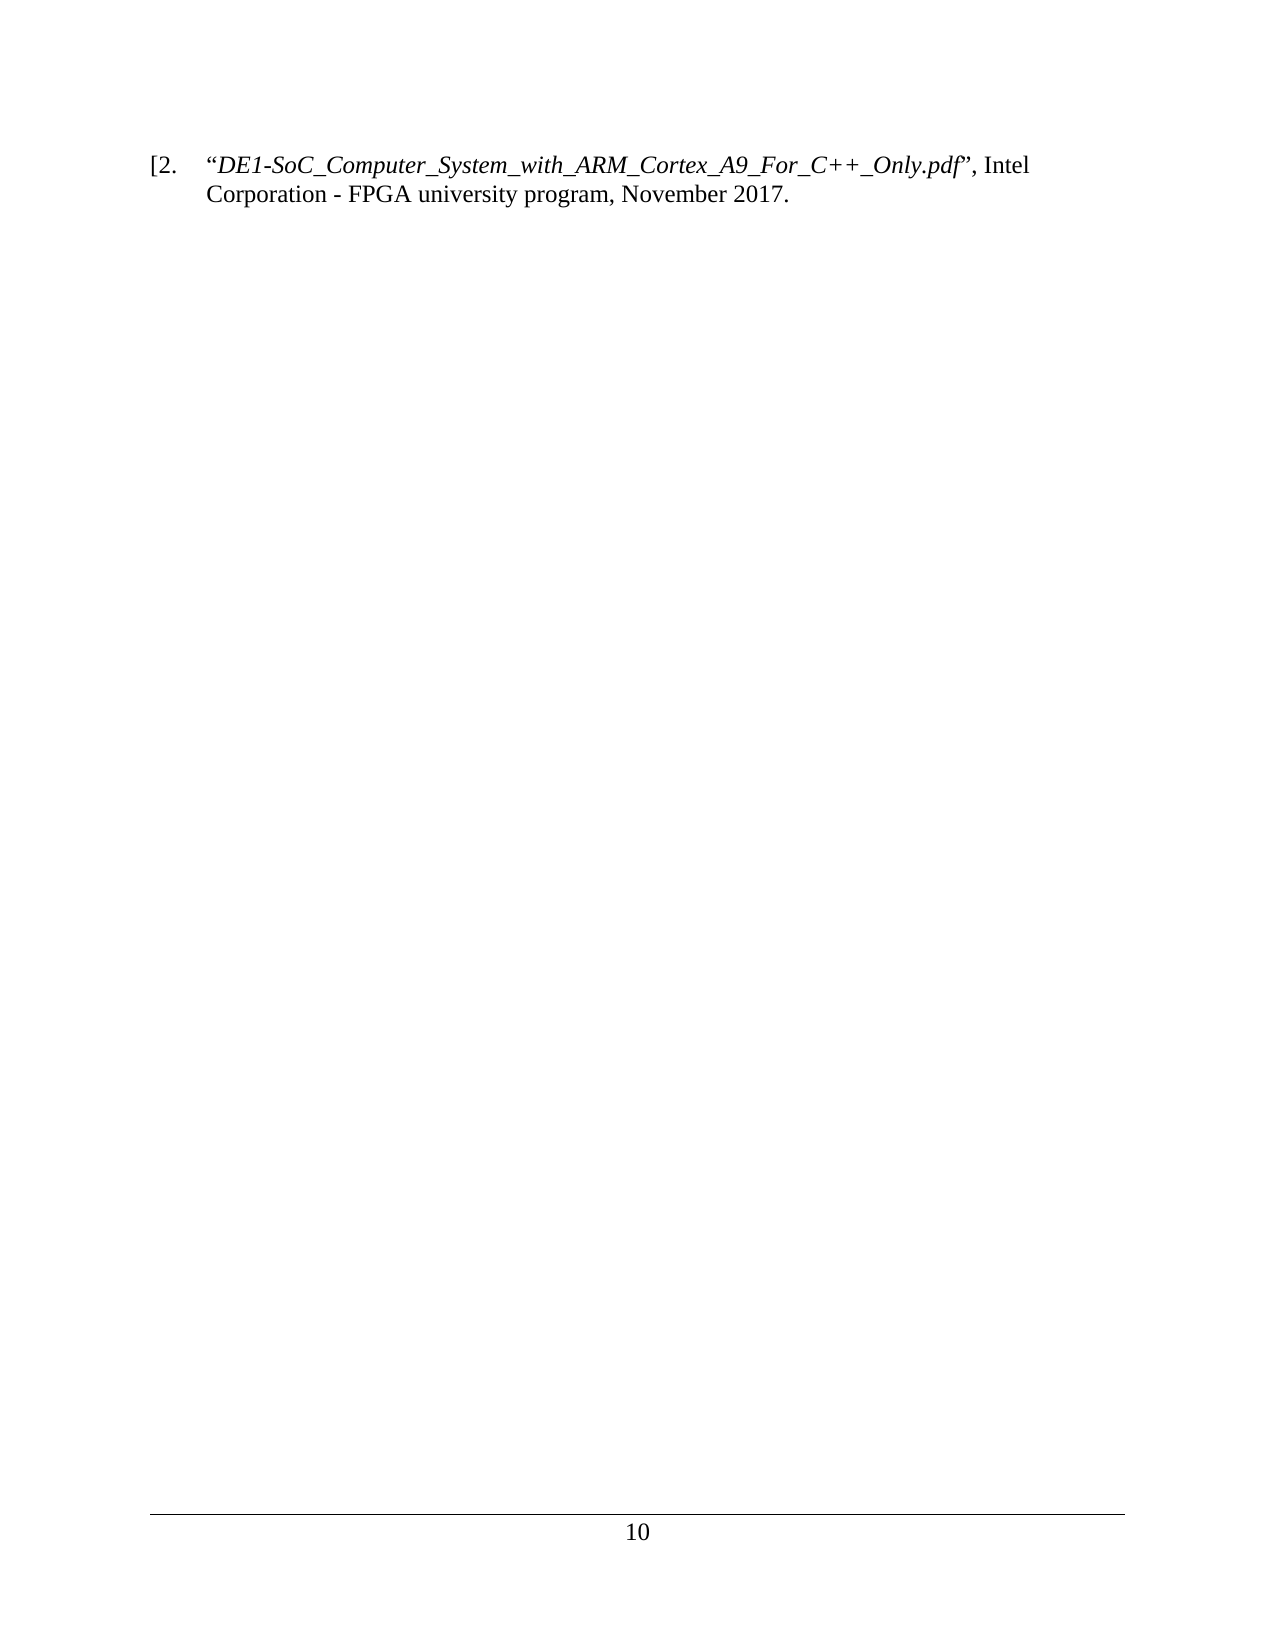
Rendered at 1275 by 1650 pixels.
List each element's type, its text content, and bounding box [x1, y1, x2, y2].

list “DE1-SoC_Computer_System_with_ARM_Cortex_A9_For_C++_Only.pdf”, Intel Corporation - FPGA university program, November 2017. [150, 150, 1125, 207]
